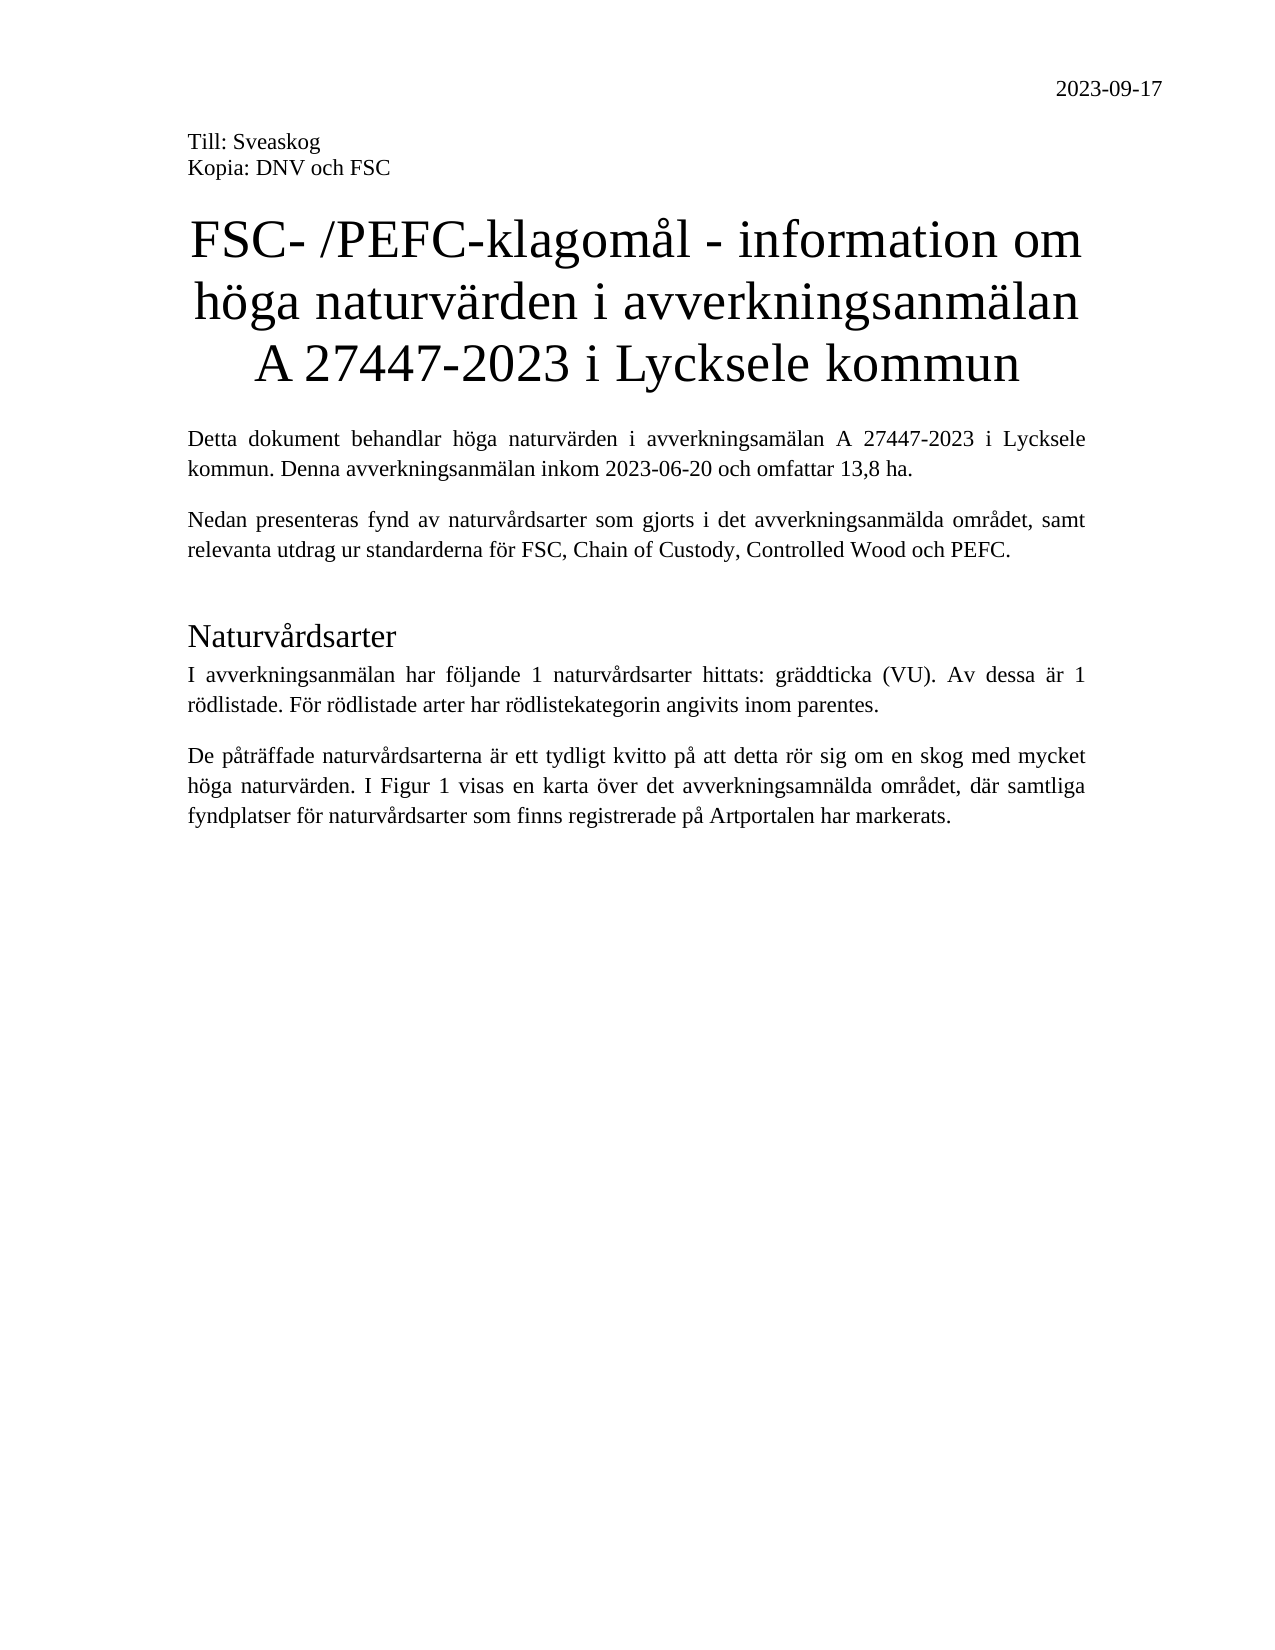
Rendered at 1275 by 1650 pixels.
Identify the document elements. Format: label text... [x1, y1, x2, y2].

title FSC- /PEFC-klagomål - information om höga naturvärden i avverkningsanmälan A 27447-2023 i Lycksele kommun [187, 207, 1087, 394]
subtitle Naturvårdsarter [187, 617, 1087, 655]
text Nedan presenteras fynd av naturvårdsarter som gjorts i det avverkningsanmälda området, samt relevanta utdrag ur standarderna för FSC, Chain of Custody, Controlled Wood och PEFC. [187, 506, 1087, 563]
text Detta dokument behandlar höga naturvärden i avverkningsamälan A 27447-2023 i Lycksele kommun. Denna avverkningsanmälan inkom 2023-06-20 och omfattar 13,8 ha. [187, 425, 1087, 481]
text De påträffade naturvårdsarterna är ett tydligt kvitto på att detta rör sig om en skog med mycket höga naturvärden. I Figur 1 visas en karta över det avverkningsamnälda området, där samtliga fyndplatser för naturvårdsarter som finns registrerade på Artportalen har markerats. [187, 742, 1087, 829]
text I avverkningsanmälan har följande 1 naturvårdsarter hittats: gräddticka (VU). Av dessa är 1 rödlistade. För rödlistade arter har rödlistekategorin angivits inom parentes. [187, 661, 1087, 717]
